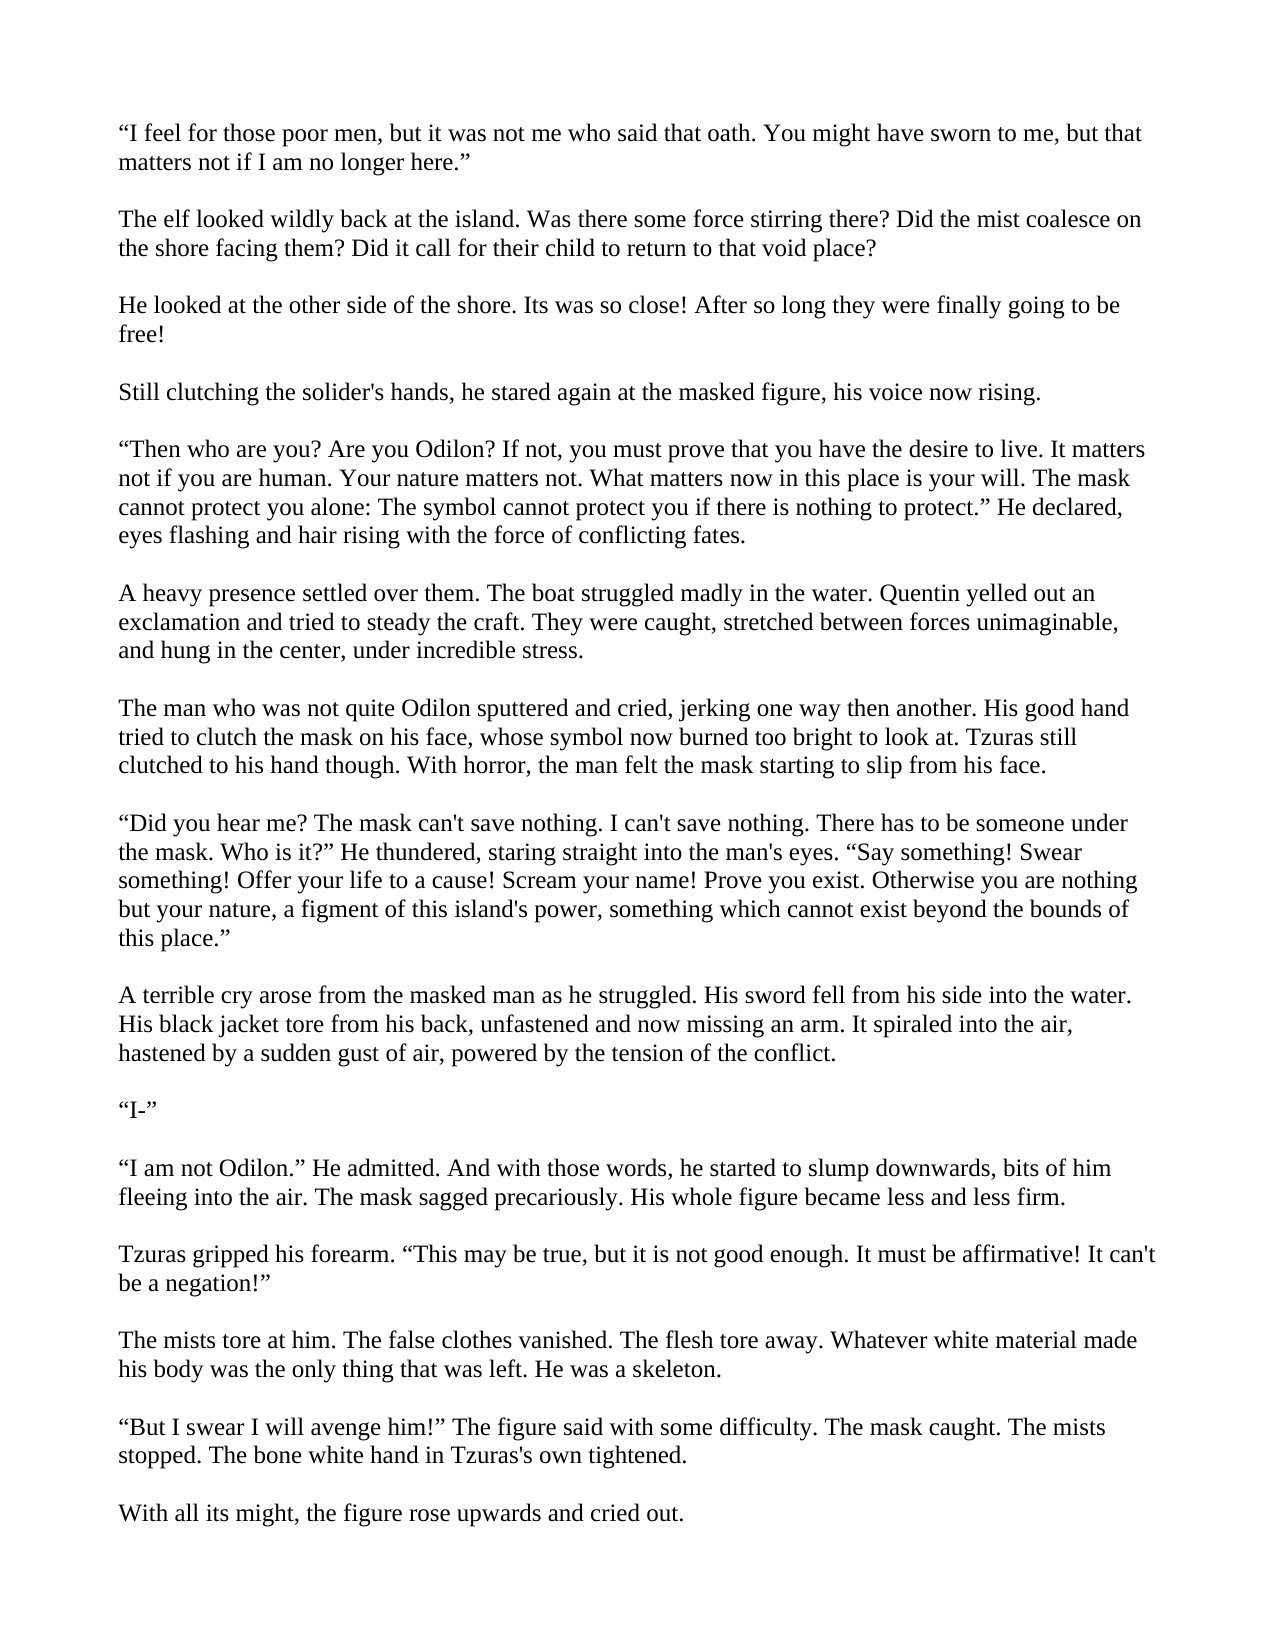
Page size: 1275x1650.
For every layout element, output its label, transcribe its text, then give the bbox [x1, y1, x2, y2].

text A heavy presence settled over them. The boat struggled madly in the water. Quentin yelled out an exclamation and tried to steady the craft. They were caught, stretched between forces unimaginable, and hung in the center, under incredible stress. [118, 578, 1157, 664]
text “Then who are you? Are you Odilon? If not, you must prove that you have the desire to live. It matters not if you are human. Your nature matters not. What matters now in this place is your will. The mask cannot protect you alone: The symbol cannot protect you if there is nothing to protect.” He declared, eyes flashing and hair rising with the force of conflicting fates. [118, 434, 1157, 549]
text Still clutching the solider's hands, he stared again at the masked figure, his voice now rising. [118, 377, 1157, 406]
text “But I swear I will avenge him!” The figure said with some difficulty. The mask caught. The mists stopped. The bone white hand in Tzuras's own tightened. [118, 1412, 1157, 1469]
text “Did you hear me? The mask can't save nothing. I can't save nothing. There has to be someone under the mask. Who is it?” He thundered, staring straight into the man's eyes. “Say something! Swear something! Offer your life to a cause! Scream your name! Prove you exist. Otherwise you are nothing but your nature, a figment of this island's power, something which cannot exist beyond the bounds of this place.” [118, 808, 1157, 952]
text He looked at the other side of the shore. Its was so close! After so long they were finally going to be free! [118, 291, 1157, 348]
text A terrible cry arose from the masked man as he struggled. His sword fell from his side into the water. His black jacket tore from his back, unfastened and now missing an arm. It spiraled into the air, hastened by a sudden gust of air, powered by the tension of the conflict. [118, 981, 1157, 1067]
text The elf looked wildly back at the island. Was there some force stirring there? Did the mist coalesce on the shore facing them? Did it call for their child to return to that void place? [118, 204, 1157, 262]
text The man who was not quite Odilon sputtered and cried, jerking one way then another. His good hand tried to clutch the mask on his face, whose symbol now burned too bright to look at. Tzuras still clutched to his hand though. With horror, the man felt the mask starting to slip from his face. [118, 693, 1157, 779]
text “I am not Odilon.” He admitted. And with those words, he started to slump downwards, bits of him fleeing into the air. The mask sagged precariously. His whole figure became less and less firm. [118, 1153, 1157, 1211]
text “I feel for those poor men, but it was not me who said that oath. You might have sworn to me, but that matters not if I am no longer here.” [118, 118, 1157, 176]
text The mists tore at him. The false clothes vanished. The flesh tore away. Whatever white material made his body was the only thing that was left. He was a skeleton. [118, 1326, 1157, 1383]
text Tzuras gripped his forearm. “This may be true, but it is not good enough. It must be affirmative! It can't be a negation!” [118, 1239, 1157, 1297]
text “I-” [118, 1096, 1157, 1124]
text With all its might, the figure rose upwards and cried out. [118, 1498, 1157, 1527]
